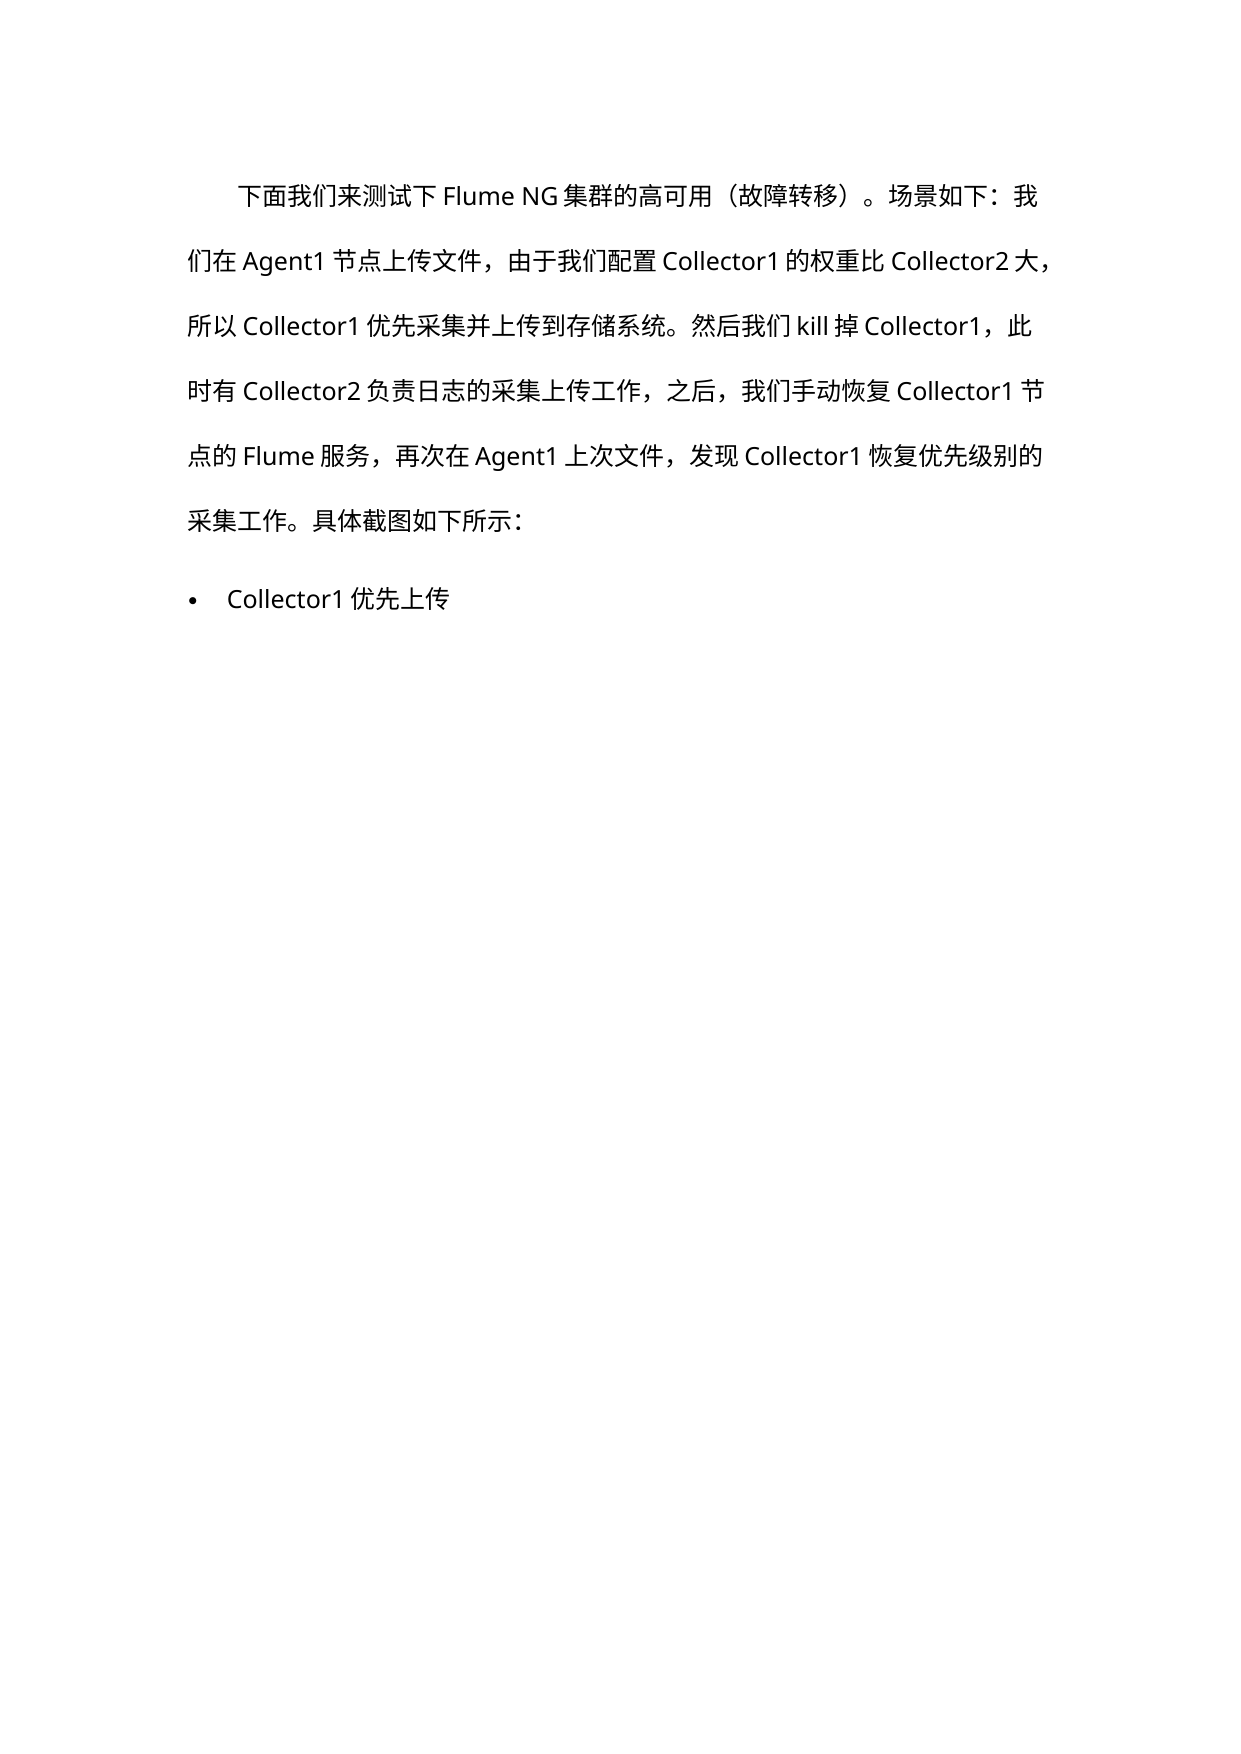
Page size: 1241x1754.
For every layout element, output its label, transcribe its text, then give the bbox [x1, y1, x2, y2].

text 下面我们来测试下Flume NG集群的高可用（故障转移）。场景如下：我们在Agent1节点上传文件，由于我们配置Collector1的权重比Collector2大，所以Collector1优先采集并上传到存储系统。然后我们kill掉Collector1，此时有Collector2负责日志的采集上传工作，之后，我们手动恢复Collector1节点的Flume服务，再次在Agent1上次文件，发现Collector1恢复优先级别的采集工作。具体截图如下所示： [187, 162, 1053, 552]
list Collector1优先上传 [189, 565, 1053, 630]
